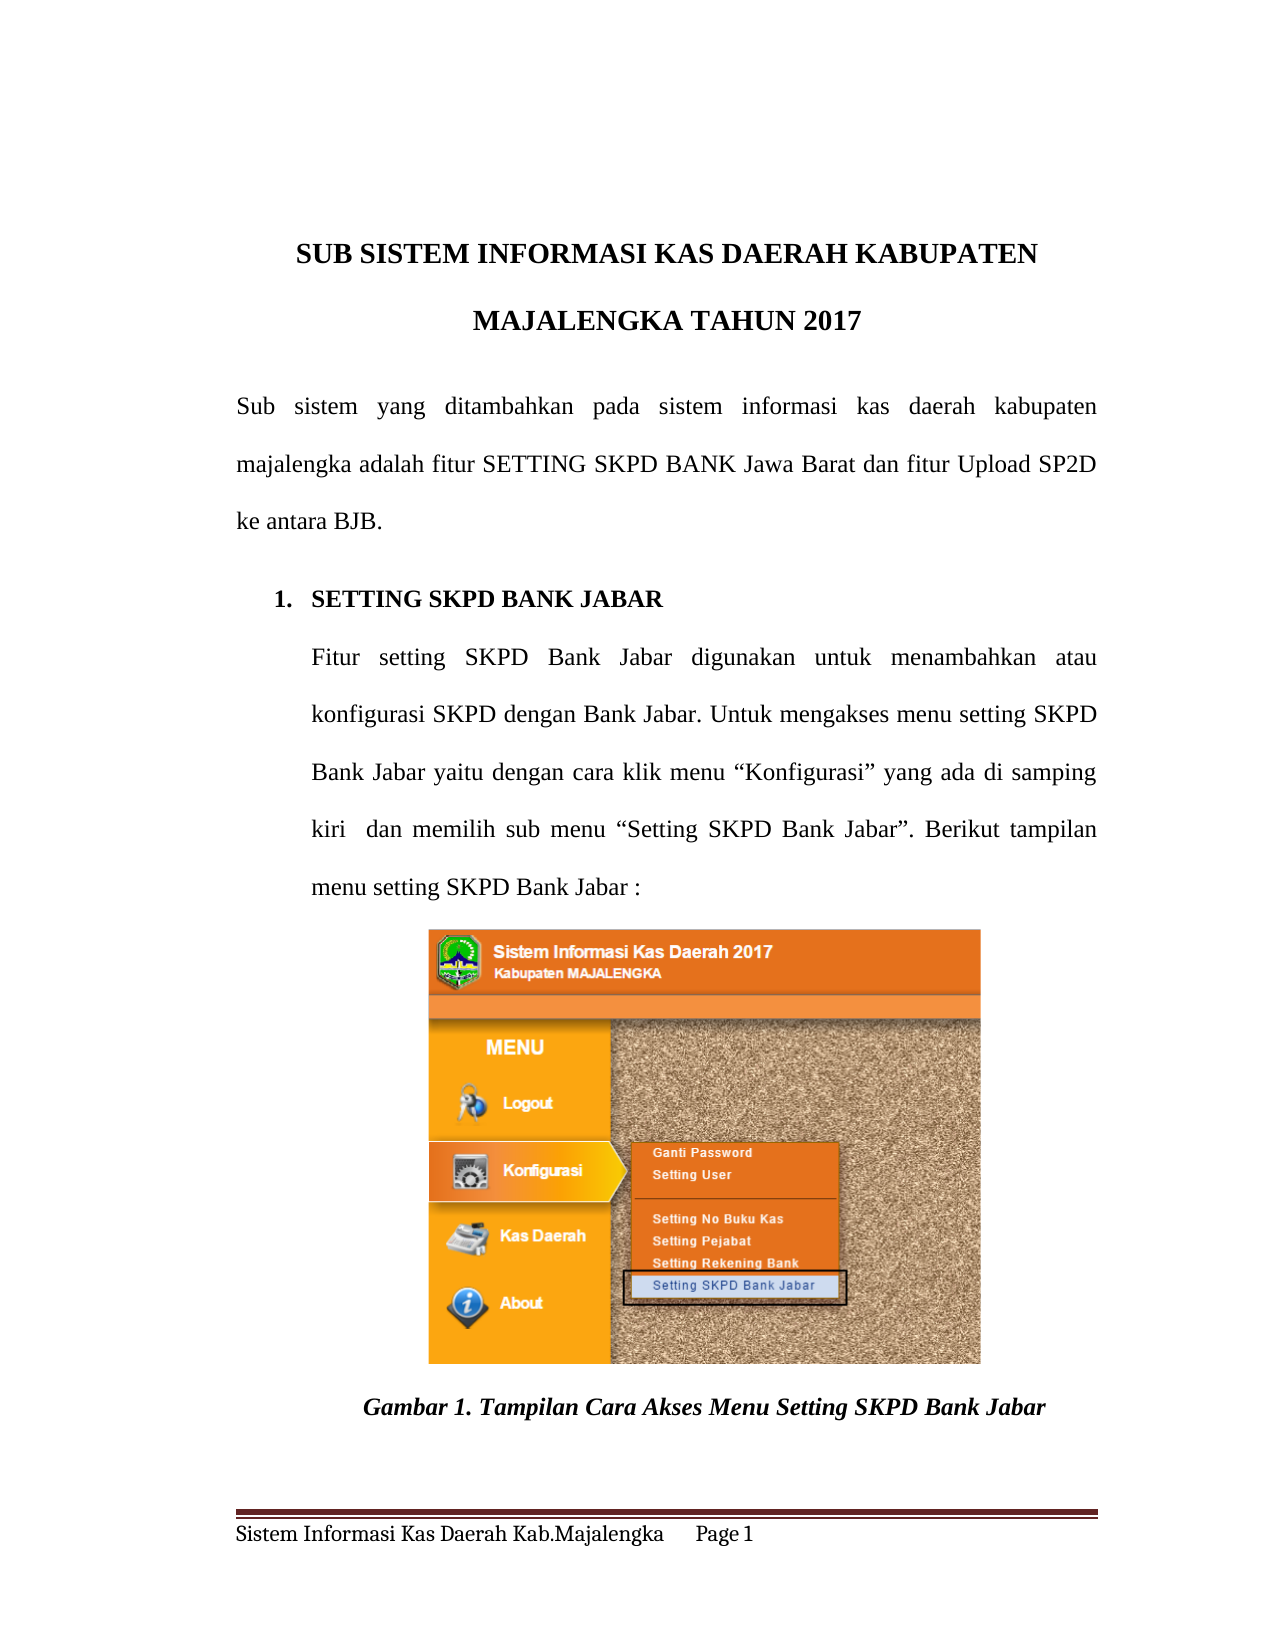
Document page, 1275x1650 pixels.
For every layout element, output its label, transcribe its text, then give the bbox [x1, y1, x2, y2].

list Fitur setting SKPD Bank Jabar digunakan untuk menambahkan atau konfigurasi SKPD dengan Bank Jabar. Untuk mengakses menu setting SKPD Bank Jabar yaitu dengan cara klik menu “Konfigurasi” yang ada di samping kiri dan memilih sub menu “Setting SKPD Bank Jabar”. Berikut tampilan menu setting SKPD Bank Jabar : [311, 642, 1098, 901]
text Sub sistem yang ditambahkan pada sistem informasi kas daerah kabupaten majalengka adalah fitur SETTING SKPD BANK Jawa Barat dan fitur Upload SP2D ke antara BJB. [236, 391, 1098, 535]
list SETTING SKPD BANK JABAR [274, 584, 1098, 613]
picture [428, 929, 981, 1364]
list Gambar 1. Tampilan Cara Akses Menu Setting SKPD Bank Jabar [311, 1392, 1098, 1420]
text SUB SISTEM INFORMASI KAS DAERAH KABUPATEN MAJALENGKA TAHUN 2017 [236, 236, 1098, 337]
